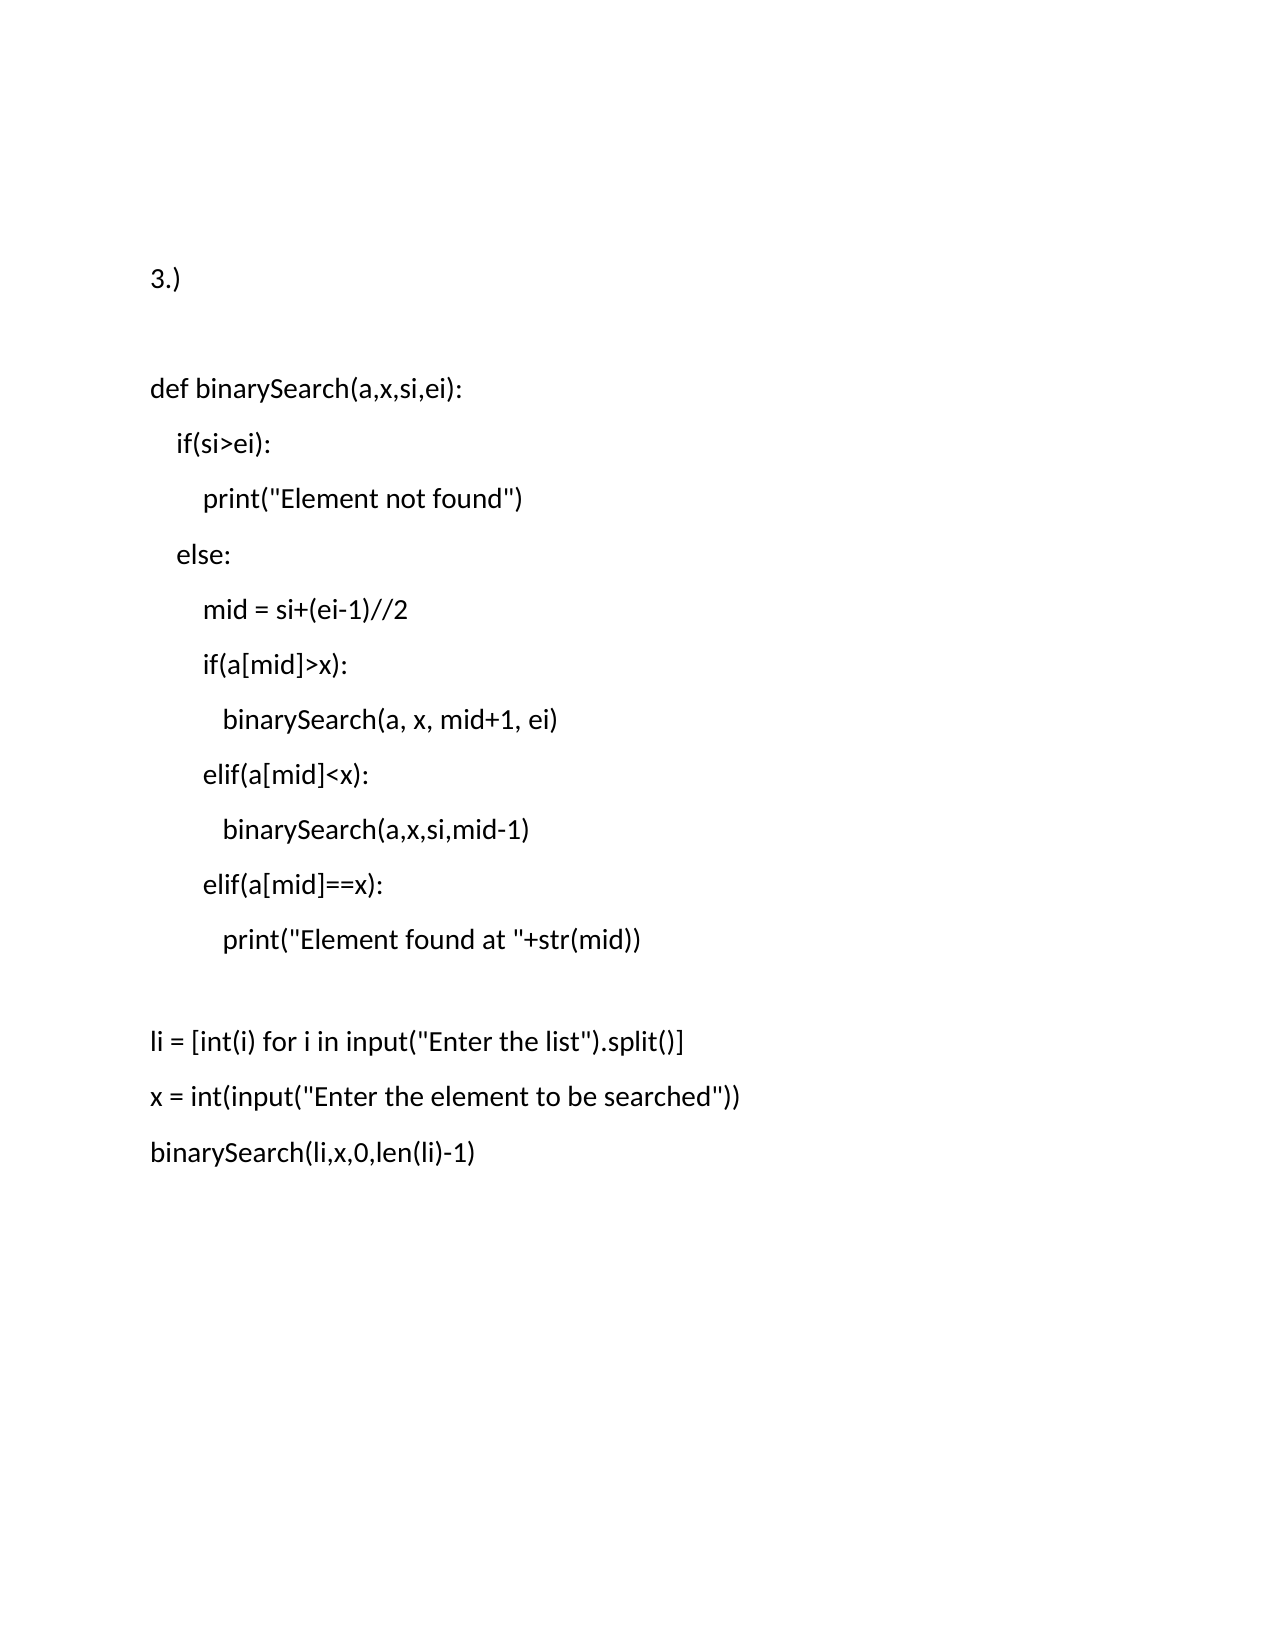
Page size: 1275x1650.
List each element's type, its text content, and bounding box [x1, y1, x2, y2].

text else: [150, 536, 1125, 571]
text if(si>ei): [150, 426, 1125, 461]
text binarySearch(a,x,si,mid-1) [150, 811, 1125, 847]
text print("Element found at "+str(mid)) [150, 921, 1125, 957]
text elif(a[mid]<x): [150, 756, 1125, 792]
text 3.) [150, 260, 1125, 296]
text elif(a[mid]==x): [150, 866, 1125, 902]
text x = int(input("Enter the element to be searched")) [150, 1078, 1125, 1114]
text if(a[mid]>x): [150, 646, 1125, 682]
text binarySearch(li,x,0,len(li)-1) [150, 1134, 1125, 1169]
text li = [int(i) for i in input("Enter the list").split()] [150, 1023, 1125, 1059]
text binarySearch(a, x, mid+1, ei) [150, 701, 1125, 737]
text print("Element not found") [150, 481, 1125, 516]
text mid = si+(ei-1)//2 [150, 591, 1125, 626]
text def binarySearch(a,x,si,ei): [150, 370, 1125, 406]
